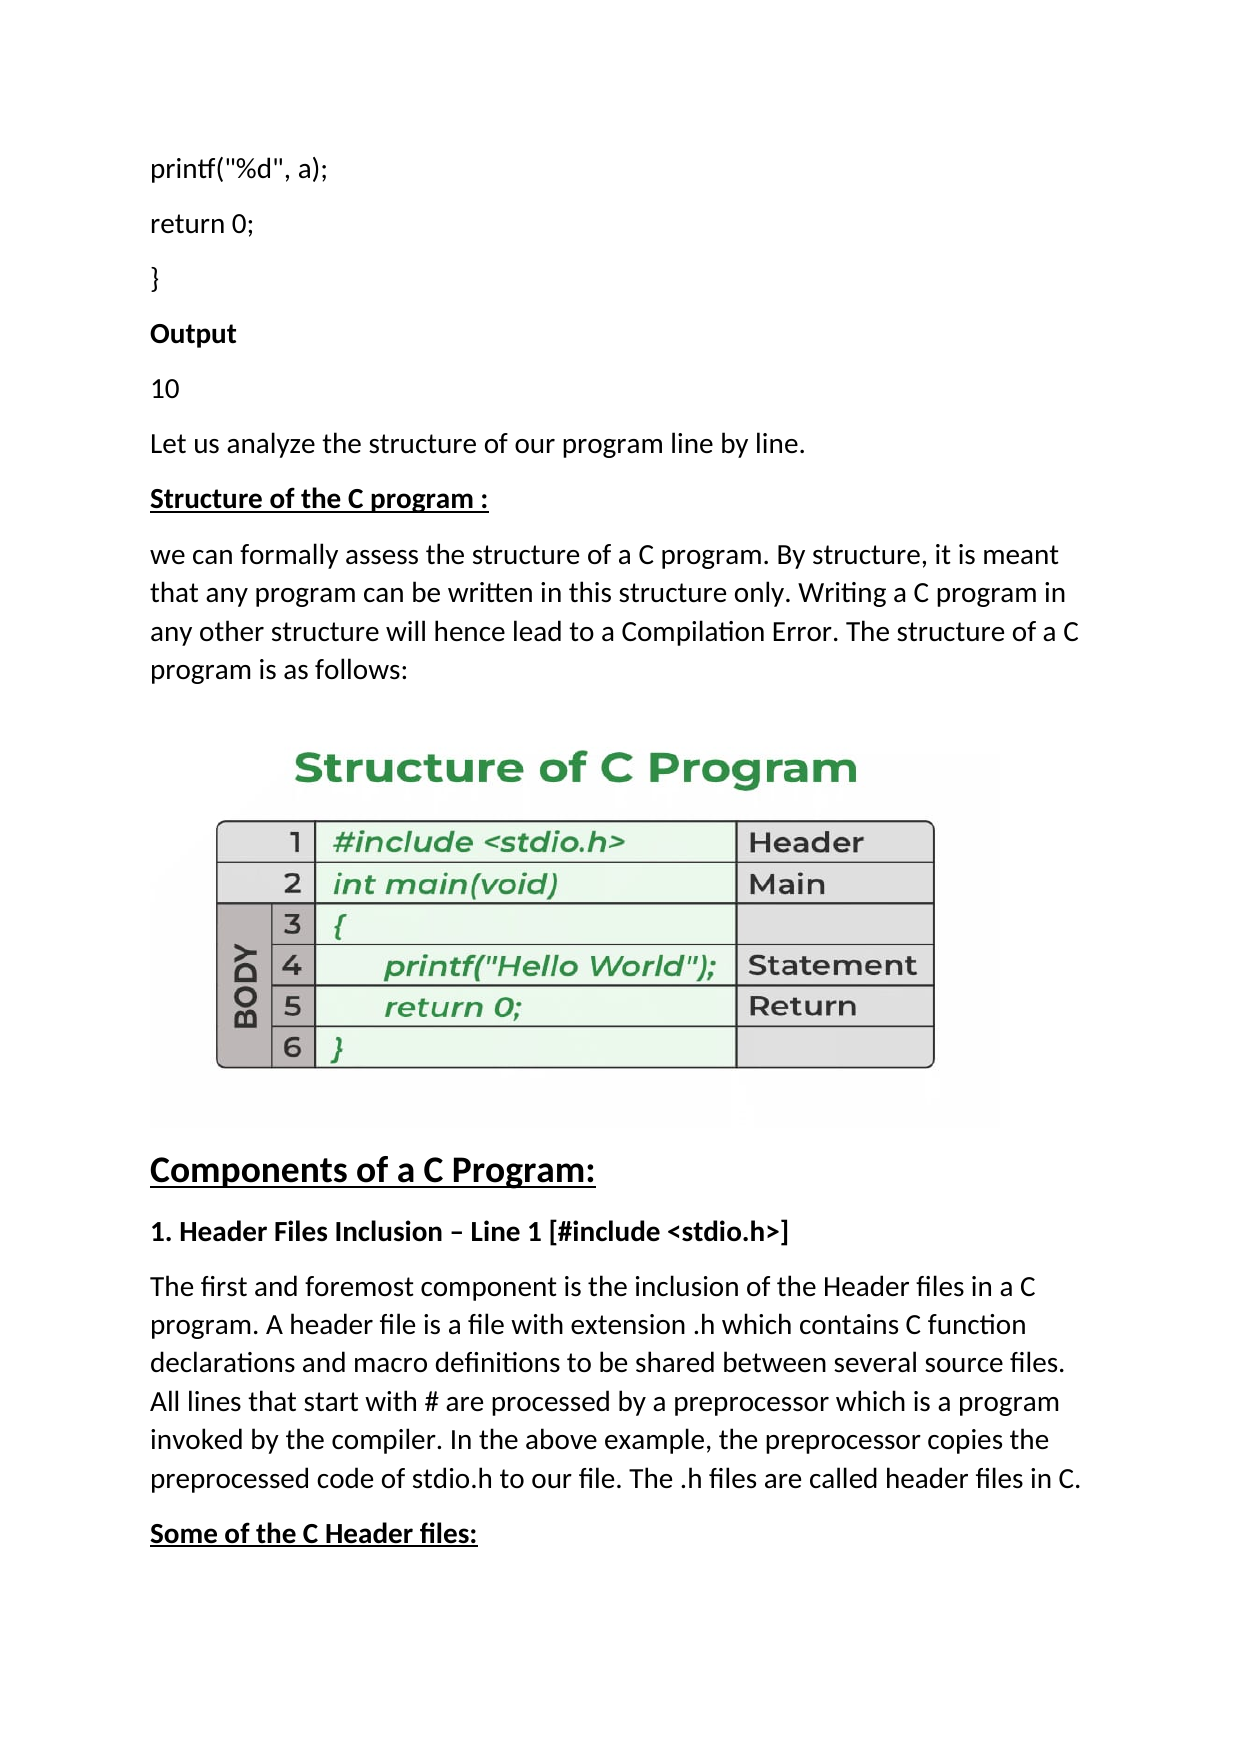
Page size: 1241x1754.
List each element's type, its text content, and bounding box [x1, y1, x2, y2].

text return 0; [150, 205, 1084, 241]
text 10 [150, 370, 1084, 406]
picture [150, 706, 1000, 1128]
text Components of a C Program: [150, 1146, 1084, 1192]
text printf("%d", a); [150, 150, 1084, 186]
text Structure of the C program : [150, 481, 1084, 516]
text Let us analyze the structure of our program line by line. [150, 426, 1084, 461]
text 1. Header Files Inclusion – Line 1 [#include <stdio.h>] [150, 1213, 1084, 1248]
text Output [150, 315, 1084, 351]
text Some of the C Header files: [150, 1515, 1084, 1551]
text we can formally assess the structure of a C program. By structure, it is meant that any program can be written in this structure only. Writing a C program in any other structure will hence lead to a Compilation Error. The structure of a C program is as follows: [150, 536, 1084, 687]
text } [150, 260, 1084, 296]
text The first and foremost component is the inclusion of the Header files in a C program. A header file is a file with extension .h which contains C function declarations and macro definitions to be shared between several source files. All lines that start with # are processed by a preprocessor which is a program invoked by the compiler. In the above example, the preprocessor copies the preprocessed code of stdio.h to our file. The .h files are called header files in C. [150, 1268, 1084, 1496]
